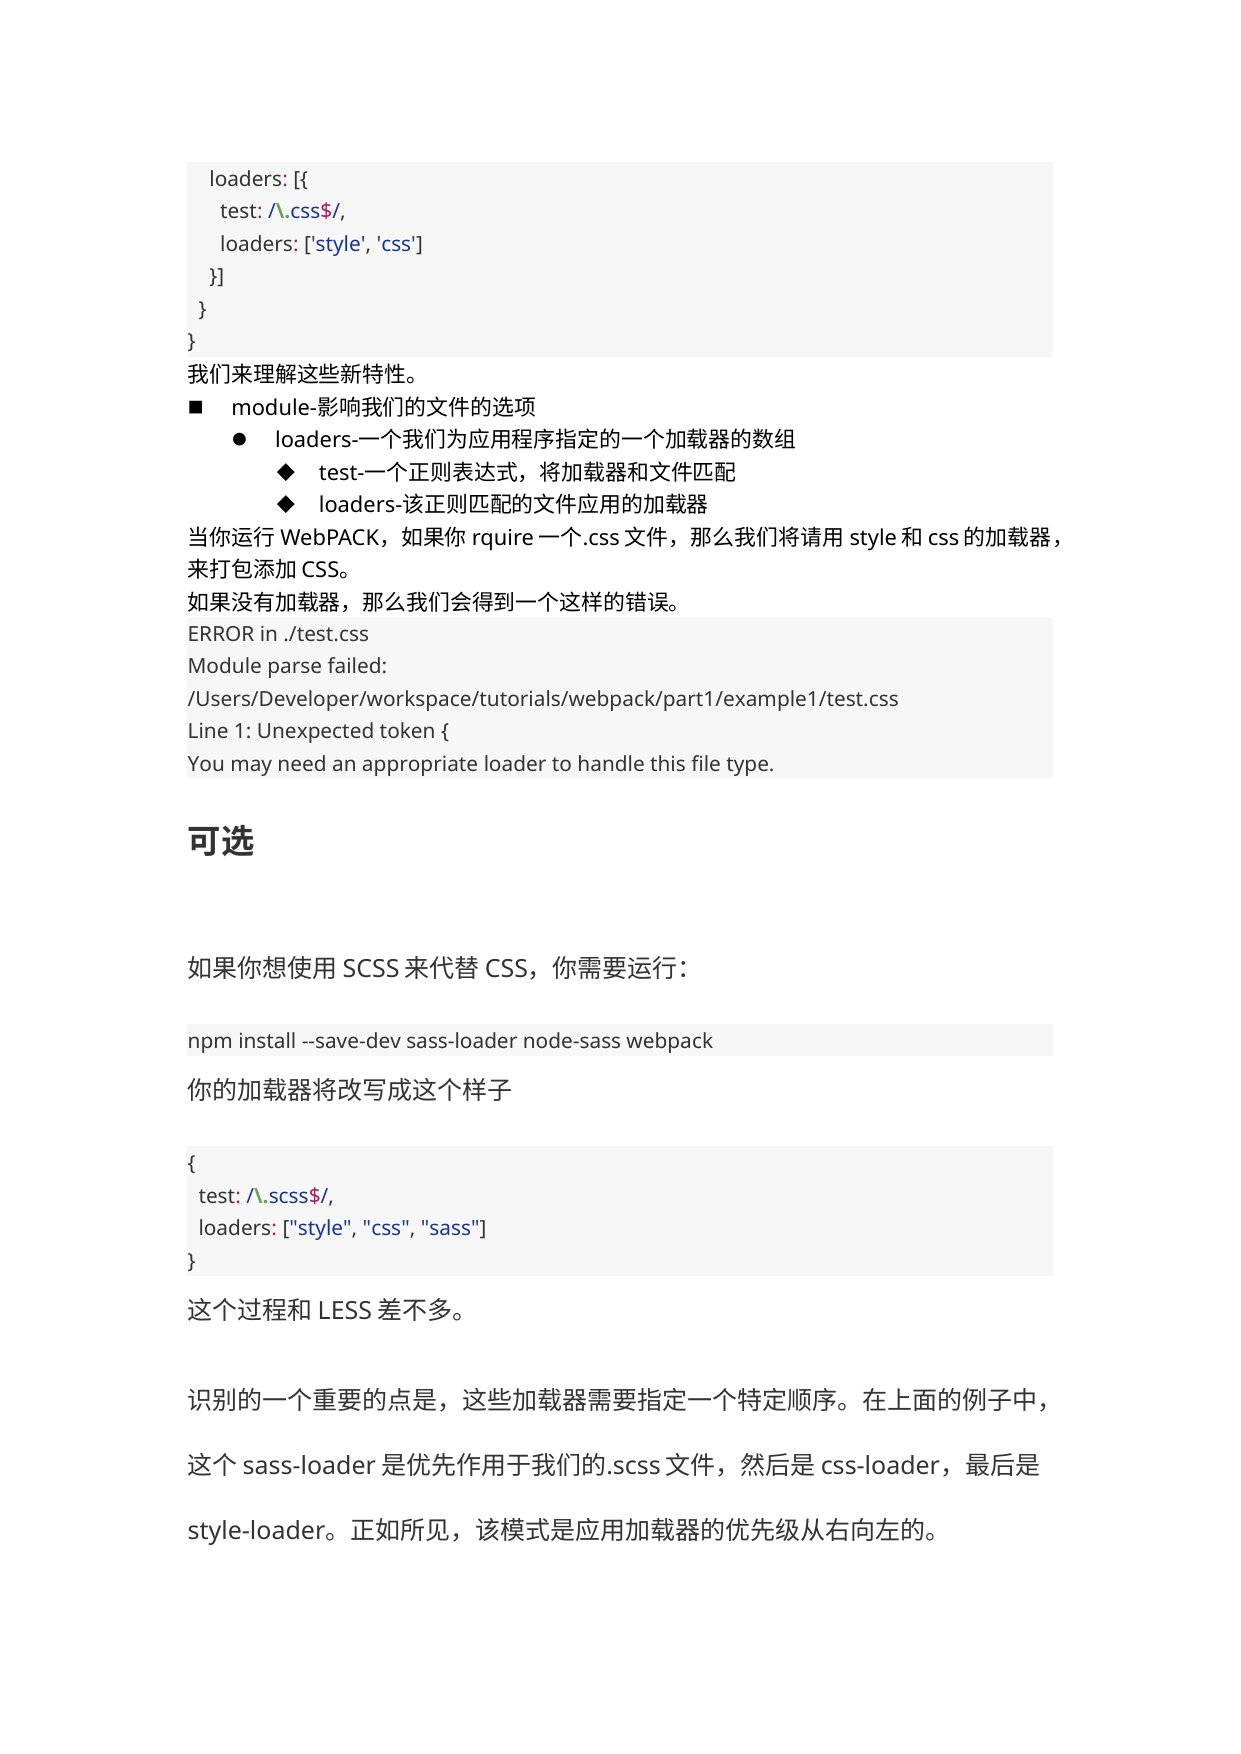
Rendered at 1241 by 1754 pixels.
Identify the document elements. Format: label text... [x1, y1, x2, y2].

list module-影响我们的文件的选项 [187, 389, 1053, 422]
text 如果没有加载器，那么我们会得到一个这样的错误。 [187, 584, 1053, 617]
text 当你运行WebPACK，如果你rquire一个.css文件，那么我们将请用style和css的加载器，来打包添加CSS。 [187, 519, 1053, 584]
text loaders: ["style", "css", "sass"] [187, 1211, 1053, 1244]
list loaders-一个我们为应用程序指定的一个加载器的数组 [231, 422, 1053, 454]
list loaders-该正则匹配的文件应用的加载器 [275, 487, 1053, 519]
text } [187, 1244, 1053, 1276]
text } [187, 292, 1053, 324]
text test: /\.scss$/, [187, 1179, 1053, 1211]
text }] [187, 259, 1053, 292]
text } [187, 324, 1053, 357]
text { [187, 1146, 1053, 1179]
text loaders: ['style', 'css'] [187, 227, 1053, 259]
text loaders: [{ [187, 162, 1053, 194]
text 识别的一个重要的点是，这些加载器需要指定一个特定顺序。在上面的例子中，这个sass-loader是优先作用于我们的.scss文件，然后是css-loader，最后是style-loader。正如所见，该模式是应用加载器的优先级从右向左的。 [187, 1366, 1053, 1561]
text 这个过程和LESS差不多。 [187, 1276, 1053, 1341]
text npm install --save-dev sass-loader node-sass webpack [187, 1024, 1053, 1056]
text Module parse failed: /Users/Developer/workspace/tutorials/webpack/part1/example1/test.css [187, 649, 1053, 714]
text You may need an appropriate loader to handle this file type. [187, 747, 1053, 779]
text test: /\.css$/, [187, 194, 1053, 227]
subtitle 可选 [187, 807, 1053, 872]
text 我们来理解这些新特性。 [187, 357, 1053, 389]
text Line 1: Unexpected token { [187, 714, 1053, 747]
text 如果你想使用SCSS来代替CSS，你需要运行： [187, 934, 1053, 999]
list test-一个正则表达式，将加载器和文件匹配 [275, 454, 1053, 487]
text 你的加载器将改写成这个样子 [187, 1056, 1053, 1121]
text ERROR in ./test.css [187, 617, 1053, 649]
